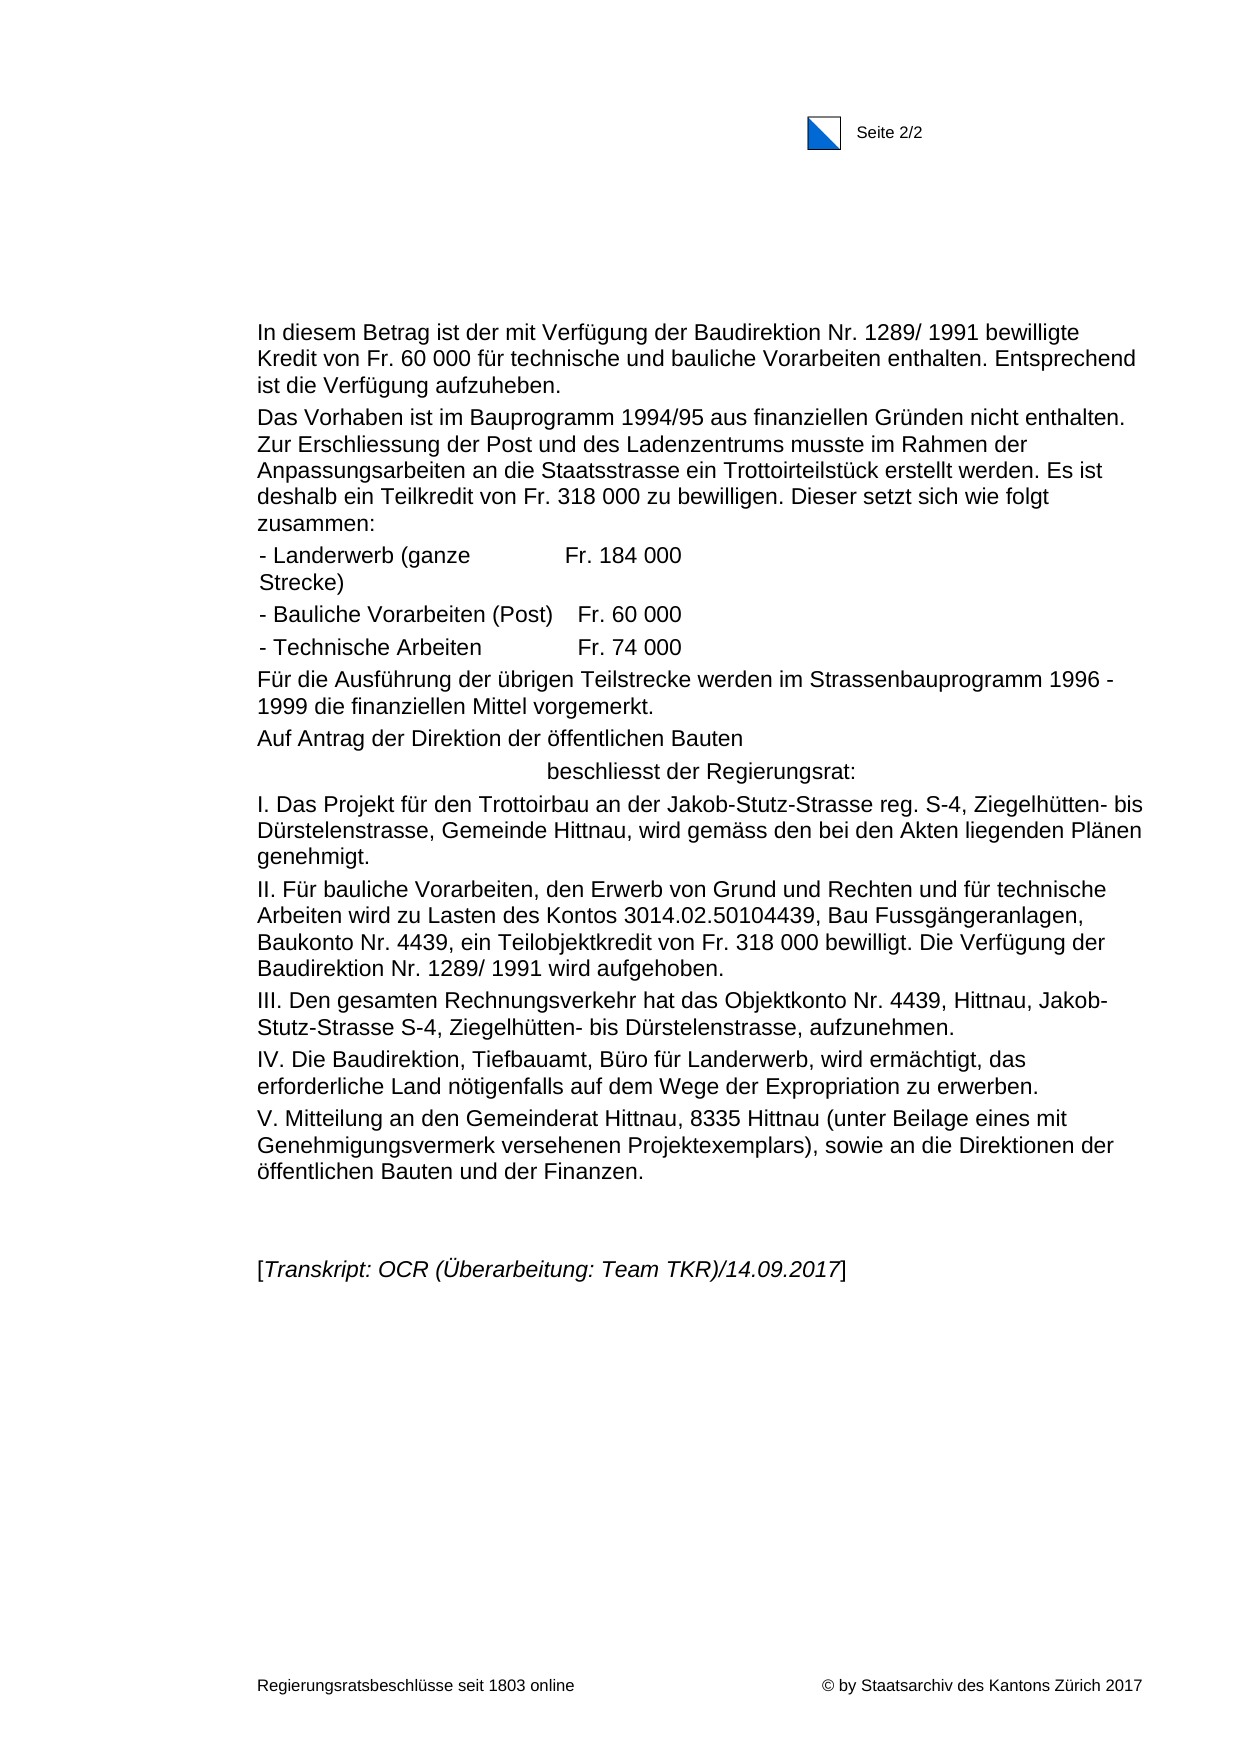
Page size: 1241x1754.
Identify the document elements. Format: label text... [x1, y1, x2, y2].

text V. Mitteilung an den Gemeinderat Hittnau, 8335 Hittnau (unter Beilage eines mit Genehmigungsvermerk versehenen Projektexemplars), sowie an die Direktionen der öffentlichen Bauten und der Finanzen. [257, 1105, 1146, 1184]
picture [806, 115, 842, 151]
table_cell - Bauliche Vorarbeiten (Post) [258, 595, 563, 627]
table_cell - Technische Arbeiten [258, 628, 563, 660]
table_header - Landerwerb (ganze Strecke) [258, 536, 563, 595]
text Für die Ausführung der übrigen Teilstrecke werden im Strassenbauprogramm 1996 - 1999 die finanziellen Mittel vorgemerkt. [257, 666, 1146, 719]
text I. Das Projekt für den Trottoirbau an der Jakob-Stutz-Strasse reg. S-4, Ziegelhütten- bis Dürstelenstrasse, Gemeinde Hittnau, wird gemäss den bei den Akten liegenden Plänen genehmigt. [257, 791, 1146, 869]
text Auf Antrag der Direktion der öffentlichen Bauten [257, 725, 1146, 752]
text II. Für bauliche Vorarbeiten, den Erwerb von Grund und Rechten und für technische Arbeiten wird zu Lasten des Kontos 3014.02.50104439, Bau Fussgängeranlagen, Baukonto Nr. 4439, ein Teilobjektkredit von Fr. 318 000 bewilligt. Die Verfügung der Baudirektion Nr. 1289/ 1991 wird aufgehoben. [257, 876, 1146, 981]
table_header Fr. 184 000 [563, 536, 683, 595]
text IV. Die Baudirektion, Tiefbauamt, Büro für Landerwerb, wird ermächtigt, das erforderliche Land nötigenfalls auf dem Wege der Expropriation zu erwerben. [257, 1046, 1146, 1099]
text III. Den gesamten Rechnungsverkehr hat das Objektkonto Nr. 4439, Hittnau, Jakob-Stutz-Strasse S-4, Ziegelhütten- bis Dürstelenstrasse, aufzunehmen. [257, 987, 1146, 1040]
text [Transkript: OCR (Überarbeitung: Team TKR)/14.09.2017] [257, 1256, 1146, 1282]
text In diesem Betrag ist der mit Verfügung der Baudirektion Nr. 1289/ 1991 bewilligte Kredit von Fr. 60 000 für technische und bauliche Vorarbeiten enthalten. Entsprechend ist die Verfügung aufzuheben. [257, 319, 1146, 398]
text Das Vorhaben ist im Bauprogramm 1994/95 aus finanziellen Gründen nicht enthalten. Zur Erschliessung der Post und des Ladenzentrums musste im Rahmen der Anpassungsarbeiten an die Staatsstrasse ein Trottoirteilstück erstellt werden. Es ist deshalb ein Teilkredit von Fr. 318 000 zu bewilligen. Dieser setzt sich wie folgt zusammen: [257, 404, 1146, 536]
table_cell Fr. 74 000 [563, 628, 683, 660]
text beschliesst der Regierungsrat: [257, 758, 1146, 784]
table_cell Fr. 60 000 [563, 595, 683, 627]
